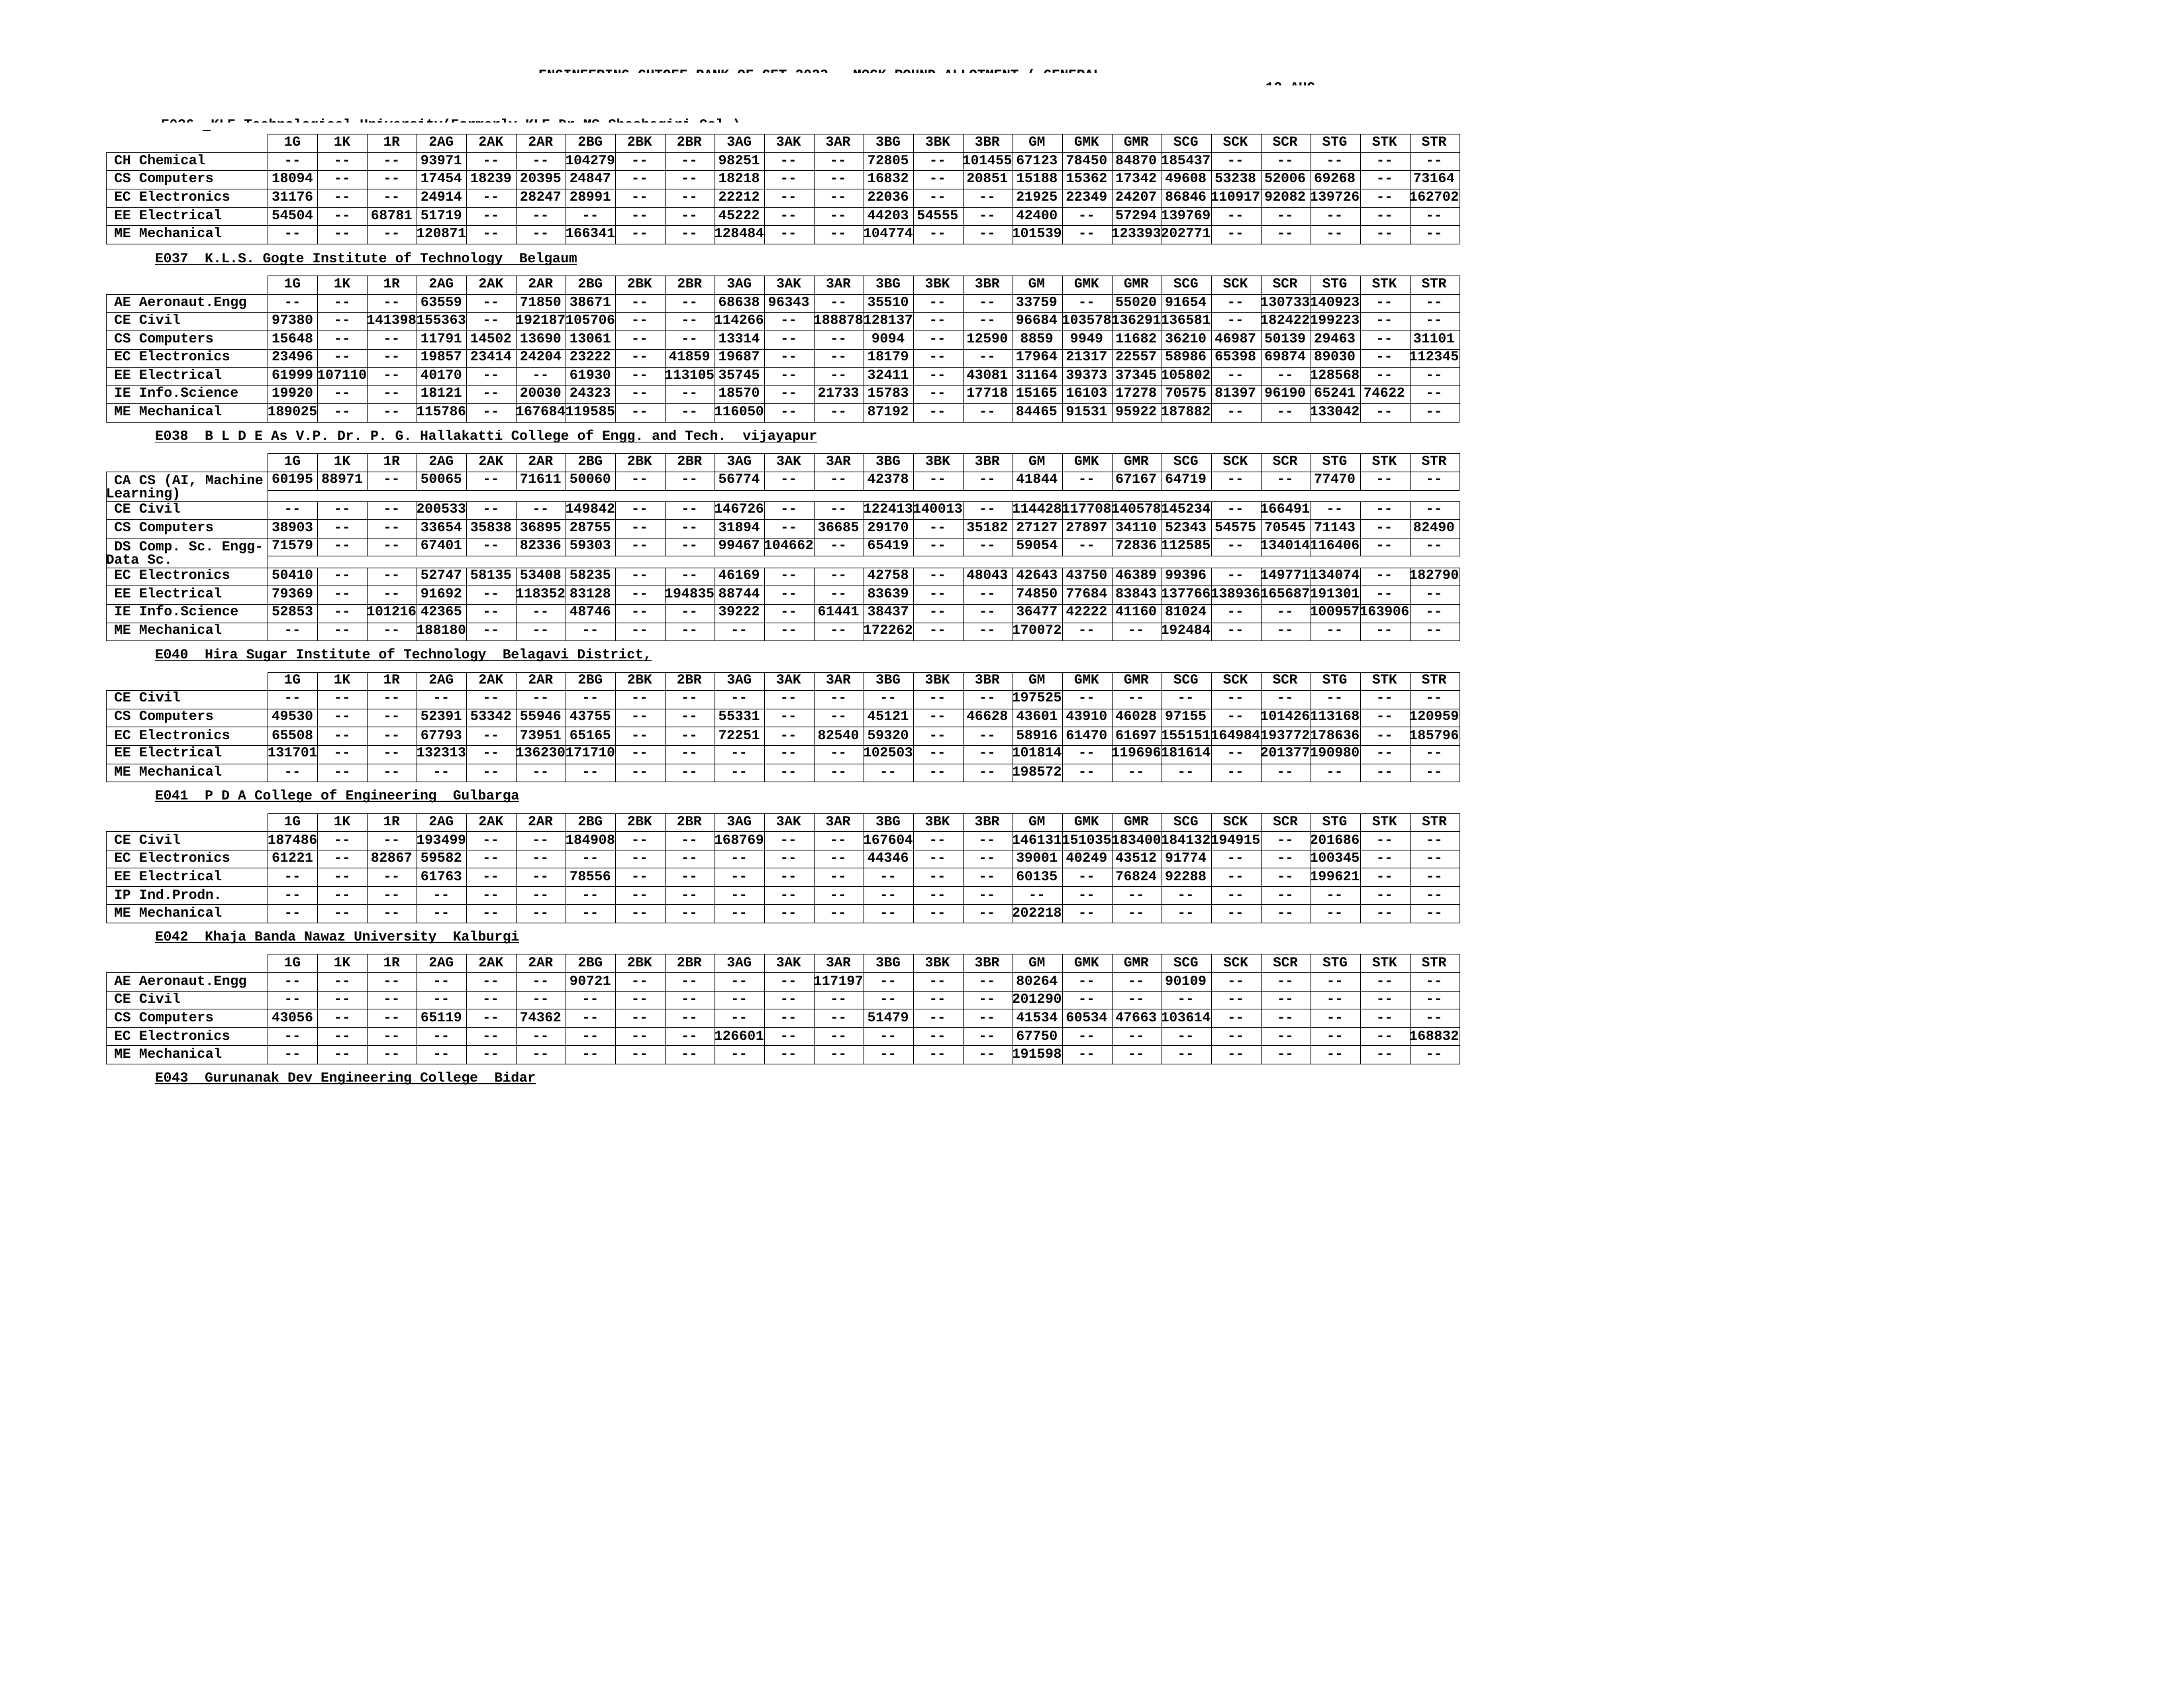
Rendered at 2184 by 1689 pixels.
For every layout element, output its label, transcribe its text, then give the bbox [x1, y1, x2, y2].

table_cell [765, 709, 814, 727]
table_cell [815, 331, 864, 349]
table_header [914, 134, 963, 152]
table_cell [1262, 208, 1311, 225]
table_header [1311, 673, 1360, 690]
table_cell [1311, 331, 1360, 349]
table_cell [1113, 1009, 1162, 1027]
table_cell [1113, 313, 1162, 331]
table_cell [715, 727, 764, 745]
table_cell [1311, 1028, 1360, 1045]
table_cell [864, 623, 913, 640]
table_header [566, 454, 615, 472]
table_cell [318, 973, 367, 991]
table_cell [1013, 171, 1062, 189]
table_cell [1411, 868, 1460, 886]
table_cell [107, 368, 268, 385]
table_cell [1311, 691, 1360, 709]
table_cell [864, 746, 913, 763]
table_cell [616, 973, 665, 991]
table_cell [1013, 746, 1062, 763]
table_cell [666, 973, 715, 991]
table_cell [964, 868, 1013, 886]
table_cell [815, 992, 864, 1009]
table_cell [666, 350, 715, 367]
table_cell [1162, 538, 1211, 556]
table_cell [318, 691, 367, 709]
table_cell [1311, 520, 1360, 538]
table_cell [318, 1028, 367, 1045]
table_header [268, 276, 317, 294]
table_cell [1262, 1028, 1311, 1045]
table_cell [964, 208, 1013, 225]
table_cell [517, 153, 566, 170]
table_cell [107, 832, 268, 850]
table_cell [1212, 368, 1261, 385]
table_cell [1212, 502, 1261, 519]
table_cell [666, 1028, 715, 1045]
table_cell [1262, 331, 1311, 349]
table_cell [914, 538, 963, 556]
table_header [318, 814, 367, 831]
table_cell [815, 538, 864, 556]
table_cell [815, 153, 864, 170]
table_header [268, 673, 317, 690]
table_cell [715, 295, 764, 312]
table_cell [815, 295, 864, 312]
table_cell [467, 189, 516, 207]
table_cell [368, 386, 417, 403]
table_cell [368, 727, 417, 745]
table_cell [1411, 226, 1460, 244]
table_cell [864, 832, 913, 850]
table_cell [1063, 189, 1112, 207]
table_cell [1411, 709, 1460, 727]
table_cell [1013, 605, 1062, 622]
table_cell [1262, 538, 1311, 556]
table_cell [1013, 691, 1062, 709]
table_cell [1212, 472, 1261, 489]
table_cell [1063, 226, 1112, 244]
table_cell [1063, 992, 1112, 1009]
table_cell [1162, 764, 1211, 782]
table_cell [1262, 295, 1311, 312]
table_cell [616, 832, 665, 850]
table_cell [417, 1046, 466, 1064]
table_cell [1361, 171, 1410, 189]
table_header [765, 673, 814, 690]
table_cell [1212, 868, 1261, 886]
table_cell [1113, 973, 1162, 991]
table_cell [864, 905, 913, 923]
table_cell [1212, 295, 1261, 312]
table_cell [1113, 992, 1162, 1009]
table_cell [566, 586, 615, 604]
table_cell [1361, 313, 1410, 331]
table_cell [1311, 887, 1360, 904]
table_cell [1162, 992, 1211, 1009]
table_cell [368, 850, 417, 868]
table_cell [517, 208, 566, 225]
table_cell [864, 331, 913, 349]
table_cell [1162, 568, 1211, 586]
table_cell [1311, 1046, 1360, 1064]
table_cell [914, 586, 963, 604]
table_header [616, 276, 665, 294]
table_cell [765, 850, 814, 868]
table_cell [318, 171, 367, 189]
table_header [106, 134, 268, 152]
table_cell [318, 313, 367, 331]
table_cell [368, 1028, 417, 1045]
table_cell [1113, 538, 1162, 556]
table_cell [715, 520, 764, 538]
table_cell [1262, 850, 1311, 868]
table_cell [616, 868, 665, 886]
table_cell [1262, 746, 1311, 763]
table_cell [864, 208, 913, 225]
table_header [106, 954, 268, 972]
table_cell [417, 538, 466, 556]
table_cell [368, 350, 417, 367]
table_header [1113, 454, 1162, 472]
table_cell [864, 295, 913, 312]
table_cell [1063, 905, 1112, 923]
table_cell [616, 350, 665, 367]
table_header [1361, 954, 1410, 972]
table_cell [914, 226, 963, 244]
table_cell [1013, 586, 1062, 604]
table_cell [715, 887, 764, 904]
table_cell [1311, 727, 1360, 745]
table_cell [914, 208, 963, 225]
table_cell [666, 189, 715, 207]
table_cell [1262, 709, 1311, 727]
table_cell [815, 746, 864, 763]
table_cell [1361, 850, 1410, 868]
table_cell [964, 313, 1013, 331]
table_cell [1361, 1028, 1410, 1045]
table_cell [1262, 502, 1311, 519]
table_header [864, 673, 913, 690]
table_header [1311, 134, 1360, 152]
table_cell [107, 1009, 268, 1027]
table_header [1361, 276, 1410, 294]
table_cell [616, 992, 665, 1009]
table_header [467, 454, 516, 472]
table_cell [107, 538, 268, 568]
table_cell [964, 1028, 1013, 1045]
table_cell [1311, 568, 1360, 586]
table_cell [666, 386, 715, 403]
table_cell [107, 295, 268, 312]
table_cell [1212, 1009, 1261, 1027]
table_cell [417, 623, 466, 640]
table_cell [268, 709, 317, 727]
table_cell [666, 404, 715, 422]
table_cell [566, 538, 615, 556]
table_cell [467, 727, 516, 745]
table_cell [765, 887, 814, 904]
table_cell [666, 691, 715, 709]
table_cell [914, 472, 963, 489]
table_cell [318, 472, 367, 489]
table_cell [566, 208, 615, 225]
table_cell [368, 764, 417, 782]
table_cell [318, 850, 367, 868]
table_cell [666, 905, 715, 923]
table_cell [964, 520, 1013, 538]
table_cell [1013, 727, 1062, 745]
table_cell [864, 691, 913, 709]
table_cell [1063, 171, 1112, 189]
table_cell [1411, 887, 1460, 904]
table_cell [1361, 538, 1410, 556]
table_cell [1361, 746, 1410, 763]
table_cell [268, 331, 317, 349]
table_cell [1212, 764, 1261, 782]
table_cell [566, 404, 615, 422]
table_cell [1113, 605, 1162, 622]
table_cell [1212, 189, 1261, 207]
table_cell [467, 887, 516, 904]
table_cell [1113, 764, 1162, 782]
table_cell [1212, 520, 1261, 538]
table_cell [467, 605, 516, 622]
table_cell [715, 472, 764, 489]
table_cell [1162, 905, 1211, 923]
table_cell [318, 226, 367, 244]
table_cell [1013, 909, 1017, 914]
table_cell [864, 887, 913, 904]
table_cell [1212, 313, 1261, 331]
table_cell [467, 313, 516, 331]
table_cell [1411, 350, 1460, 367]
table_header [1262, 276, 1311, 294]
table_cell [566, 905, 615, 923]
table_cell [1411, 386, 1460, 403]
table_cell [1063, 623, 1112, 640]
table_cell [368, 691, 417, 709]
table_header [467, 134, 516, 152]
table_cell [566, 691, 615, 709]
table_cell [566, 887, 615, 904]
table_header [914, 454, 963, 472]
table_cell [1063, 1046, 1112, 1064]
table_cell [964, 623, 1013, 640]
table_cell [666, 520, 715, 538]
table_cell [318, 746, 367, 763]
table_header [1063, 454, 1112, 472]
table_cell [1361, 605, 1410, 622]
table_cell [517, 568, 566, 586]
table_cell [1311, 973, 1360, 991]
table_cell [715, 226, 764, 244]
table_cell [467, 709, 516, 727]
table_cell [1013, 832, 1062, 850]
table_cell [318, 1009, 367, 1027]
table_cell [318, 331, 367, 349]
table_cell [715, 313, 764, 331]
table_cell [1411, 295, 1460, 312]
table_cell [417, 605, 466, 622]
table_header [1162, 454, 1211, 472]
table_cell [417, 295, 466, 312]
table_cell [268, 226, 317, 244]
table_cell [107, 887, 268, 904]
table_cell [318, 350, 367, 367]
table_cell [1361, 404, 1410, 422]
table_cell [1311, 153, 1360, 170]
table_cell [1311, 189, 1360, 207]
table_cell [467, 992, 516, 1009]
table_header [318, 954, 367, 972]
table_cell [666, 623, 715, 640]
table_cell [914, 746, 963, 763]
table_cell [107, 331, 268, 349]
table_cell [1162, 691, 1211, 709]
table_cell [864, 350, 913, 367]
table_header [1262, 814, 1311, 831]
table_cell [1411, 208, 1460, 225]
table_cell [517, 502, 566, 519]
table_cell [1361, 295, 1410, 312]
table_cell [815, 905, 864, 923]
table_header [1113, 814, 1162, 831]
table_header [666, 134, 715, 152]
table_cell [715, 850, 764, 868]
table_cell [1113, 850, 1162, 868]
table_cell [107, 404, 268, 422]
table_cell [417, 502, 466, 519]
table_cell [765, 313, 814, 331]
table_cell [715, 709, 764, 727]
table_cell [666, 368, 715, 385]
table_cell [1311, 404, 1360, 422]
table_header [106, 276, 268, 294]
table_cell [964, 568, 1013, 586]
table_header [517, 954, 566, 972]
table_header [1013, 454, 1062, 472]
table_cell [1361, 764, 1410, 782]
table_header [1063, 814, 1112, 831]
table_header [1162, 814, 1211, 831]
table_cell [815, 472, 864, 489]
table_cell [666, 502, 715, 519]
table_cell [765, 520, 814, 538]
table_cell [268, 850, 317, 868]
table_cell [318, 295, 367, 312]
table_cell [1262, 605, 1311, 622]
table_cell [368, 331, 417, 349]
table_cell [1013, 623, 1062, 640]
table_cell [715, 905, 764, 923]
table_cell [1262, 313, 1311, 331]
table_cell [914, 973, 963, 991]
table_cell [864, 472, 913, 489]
text E040 Hira Sugar Institute of Technology Belagavi District, [155, 647, 1863, 663]
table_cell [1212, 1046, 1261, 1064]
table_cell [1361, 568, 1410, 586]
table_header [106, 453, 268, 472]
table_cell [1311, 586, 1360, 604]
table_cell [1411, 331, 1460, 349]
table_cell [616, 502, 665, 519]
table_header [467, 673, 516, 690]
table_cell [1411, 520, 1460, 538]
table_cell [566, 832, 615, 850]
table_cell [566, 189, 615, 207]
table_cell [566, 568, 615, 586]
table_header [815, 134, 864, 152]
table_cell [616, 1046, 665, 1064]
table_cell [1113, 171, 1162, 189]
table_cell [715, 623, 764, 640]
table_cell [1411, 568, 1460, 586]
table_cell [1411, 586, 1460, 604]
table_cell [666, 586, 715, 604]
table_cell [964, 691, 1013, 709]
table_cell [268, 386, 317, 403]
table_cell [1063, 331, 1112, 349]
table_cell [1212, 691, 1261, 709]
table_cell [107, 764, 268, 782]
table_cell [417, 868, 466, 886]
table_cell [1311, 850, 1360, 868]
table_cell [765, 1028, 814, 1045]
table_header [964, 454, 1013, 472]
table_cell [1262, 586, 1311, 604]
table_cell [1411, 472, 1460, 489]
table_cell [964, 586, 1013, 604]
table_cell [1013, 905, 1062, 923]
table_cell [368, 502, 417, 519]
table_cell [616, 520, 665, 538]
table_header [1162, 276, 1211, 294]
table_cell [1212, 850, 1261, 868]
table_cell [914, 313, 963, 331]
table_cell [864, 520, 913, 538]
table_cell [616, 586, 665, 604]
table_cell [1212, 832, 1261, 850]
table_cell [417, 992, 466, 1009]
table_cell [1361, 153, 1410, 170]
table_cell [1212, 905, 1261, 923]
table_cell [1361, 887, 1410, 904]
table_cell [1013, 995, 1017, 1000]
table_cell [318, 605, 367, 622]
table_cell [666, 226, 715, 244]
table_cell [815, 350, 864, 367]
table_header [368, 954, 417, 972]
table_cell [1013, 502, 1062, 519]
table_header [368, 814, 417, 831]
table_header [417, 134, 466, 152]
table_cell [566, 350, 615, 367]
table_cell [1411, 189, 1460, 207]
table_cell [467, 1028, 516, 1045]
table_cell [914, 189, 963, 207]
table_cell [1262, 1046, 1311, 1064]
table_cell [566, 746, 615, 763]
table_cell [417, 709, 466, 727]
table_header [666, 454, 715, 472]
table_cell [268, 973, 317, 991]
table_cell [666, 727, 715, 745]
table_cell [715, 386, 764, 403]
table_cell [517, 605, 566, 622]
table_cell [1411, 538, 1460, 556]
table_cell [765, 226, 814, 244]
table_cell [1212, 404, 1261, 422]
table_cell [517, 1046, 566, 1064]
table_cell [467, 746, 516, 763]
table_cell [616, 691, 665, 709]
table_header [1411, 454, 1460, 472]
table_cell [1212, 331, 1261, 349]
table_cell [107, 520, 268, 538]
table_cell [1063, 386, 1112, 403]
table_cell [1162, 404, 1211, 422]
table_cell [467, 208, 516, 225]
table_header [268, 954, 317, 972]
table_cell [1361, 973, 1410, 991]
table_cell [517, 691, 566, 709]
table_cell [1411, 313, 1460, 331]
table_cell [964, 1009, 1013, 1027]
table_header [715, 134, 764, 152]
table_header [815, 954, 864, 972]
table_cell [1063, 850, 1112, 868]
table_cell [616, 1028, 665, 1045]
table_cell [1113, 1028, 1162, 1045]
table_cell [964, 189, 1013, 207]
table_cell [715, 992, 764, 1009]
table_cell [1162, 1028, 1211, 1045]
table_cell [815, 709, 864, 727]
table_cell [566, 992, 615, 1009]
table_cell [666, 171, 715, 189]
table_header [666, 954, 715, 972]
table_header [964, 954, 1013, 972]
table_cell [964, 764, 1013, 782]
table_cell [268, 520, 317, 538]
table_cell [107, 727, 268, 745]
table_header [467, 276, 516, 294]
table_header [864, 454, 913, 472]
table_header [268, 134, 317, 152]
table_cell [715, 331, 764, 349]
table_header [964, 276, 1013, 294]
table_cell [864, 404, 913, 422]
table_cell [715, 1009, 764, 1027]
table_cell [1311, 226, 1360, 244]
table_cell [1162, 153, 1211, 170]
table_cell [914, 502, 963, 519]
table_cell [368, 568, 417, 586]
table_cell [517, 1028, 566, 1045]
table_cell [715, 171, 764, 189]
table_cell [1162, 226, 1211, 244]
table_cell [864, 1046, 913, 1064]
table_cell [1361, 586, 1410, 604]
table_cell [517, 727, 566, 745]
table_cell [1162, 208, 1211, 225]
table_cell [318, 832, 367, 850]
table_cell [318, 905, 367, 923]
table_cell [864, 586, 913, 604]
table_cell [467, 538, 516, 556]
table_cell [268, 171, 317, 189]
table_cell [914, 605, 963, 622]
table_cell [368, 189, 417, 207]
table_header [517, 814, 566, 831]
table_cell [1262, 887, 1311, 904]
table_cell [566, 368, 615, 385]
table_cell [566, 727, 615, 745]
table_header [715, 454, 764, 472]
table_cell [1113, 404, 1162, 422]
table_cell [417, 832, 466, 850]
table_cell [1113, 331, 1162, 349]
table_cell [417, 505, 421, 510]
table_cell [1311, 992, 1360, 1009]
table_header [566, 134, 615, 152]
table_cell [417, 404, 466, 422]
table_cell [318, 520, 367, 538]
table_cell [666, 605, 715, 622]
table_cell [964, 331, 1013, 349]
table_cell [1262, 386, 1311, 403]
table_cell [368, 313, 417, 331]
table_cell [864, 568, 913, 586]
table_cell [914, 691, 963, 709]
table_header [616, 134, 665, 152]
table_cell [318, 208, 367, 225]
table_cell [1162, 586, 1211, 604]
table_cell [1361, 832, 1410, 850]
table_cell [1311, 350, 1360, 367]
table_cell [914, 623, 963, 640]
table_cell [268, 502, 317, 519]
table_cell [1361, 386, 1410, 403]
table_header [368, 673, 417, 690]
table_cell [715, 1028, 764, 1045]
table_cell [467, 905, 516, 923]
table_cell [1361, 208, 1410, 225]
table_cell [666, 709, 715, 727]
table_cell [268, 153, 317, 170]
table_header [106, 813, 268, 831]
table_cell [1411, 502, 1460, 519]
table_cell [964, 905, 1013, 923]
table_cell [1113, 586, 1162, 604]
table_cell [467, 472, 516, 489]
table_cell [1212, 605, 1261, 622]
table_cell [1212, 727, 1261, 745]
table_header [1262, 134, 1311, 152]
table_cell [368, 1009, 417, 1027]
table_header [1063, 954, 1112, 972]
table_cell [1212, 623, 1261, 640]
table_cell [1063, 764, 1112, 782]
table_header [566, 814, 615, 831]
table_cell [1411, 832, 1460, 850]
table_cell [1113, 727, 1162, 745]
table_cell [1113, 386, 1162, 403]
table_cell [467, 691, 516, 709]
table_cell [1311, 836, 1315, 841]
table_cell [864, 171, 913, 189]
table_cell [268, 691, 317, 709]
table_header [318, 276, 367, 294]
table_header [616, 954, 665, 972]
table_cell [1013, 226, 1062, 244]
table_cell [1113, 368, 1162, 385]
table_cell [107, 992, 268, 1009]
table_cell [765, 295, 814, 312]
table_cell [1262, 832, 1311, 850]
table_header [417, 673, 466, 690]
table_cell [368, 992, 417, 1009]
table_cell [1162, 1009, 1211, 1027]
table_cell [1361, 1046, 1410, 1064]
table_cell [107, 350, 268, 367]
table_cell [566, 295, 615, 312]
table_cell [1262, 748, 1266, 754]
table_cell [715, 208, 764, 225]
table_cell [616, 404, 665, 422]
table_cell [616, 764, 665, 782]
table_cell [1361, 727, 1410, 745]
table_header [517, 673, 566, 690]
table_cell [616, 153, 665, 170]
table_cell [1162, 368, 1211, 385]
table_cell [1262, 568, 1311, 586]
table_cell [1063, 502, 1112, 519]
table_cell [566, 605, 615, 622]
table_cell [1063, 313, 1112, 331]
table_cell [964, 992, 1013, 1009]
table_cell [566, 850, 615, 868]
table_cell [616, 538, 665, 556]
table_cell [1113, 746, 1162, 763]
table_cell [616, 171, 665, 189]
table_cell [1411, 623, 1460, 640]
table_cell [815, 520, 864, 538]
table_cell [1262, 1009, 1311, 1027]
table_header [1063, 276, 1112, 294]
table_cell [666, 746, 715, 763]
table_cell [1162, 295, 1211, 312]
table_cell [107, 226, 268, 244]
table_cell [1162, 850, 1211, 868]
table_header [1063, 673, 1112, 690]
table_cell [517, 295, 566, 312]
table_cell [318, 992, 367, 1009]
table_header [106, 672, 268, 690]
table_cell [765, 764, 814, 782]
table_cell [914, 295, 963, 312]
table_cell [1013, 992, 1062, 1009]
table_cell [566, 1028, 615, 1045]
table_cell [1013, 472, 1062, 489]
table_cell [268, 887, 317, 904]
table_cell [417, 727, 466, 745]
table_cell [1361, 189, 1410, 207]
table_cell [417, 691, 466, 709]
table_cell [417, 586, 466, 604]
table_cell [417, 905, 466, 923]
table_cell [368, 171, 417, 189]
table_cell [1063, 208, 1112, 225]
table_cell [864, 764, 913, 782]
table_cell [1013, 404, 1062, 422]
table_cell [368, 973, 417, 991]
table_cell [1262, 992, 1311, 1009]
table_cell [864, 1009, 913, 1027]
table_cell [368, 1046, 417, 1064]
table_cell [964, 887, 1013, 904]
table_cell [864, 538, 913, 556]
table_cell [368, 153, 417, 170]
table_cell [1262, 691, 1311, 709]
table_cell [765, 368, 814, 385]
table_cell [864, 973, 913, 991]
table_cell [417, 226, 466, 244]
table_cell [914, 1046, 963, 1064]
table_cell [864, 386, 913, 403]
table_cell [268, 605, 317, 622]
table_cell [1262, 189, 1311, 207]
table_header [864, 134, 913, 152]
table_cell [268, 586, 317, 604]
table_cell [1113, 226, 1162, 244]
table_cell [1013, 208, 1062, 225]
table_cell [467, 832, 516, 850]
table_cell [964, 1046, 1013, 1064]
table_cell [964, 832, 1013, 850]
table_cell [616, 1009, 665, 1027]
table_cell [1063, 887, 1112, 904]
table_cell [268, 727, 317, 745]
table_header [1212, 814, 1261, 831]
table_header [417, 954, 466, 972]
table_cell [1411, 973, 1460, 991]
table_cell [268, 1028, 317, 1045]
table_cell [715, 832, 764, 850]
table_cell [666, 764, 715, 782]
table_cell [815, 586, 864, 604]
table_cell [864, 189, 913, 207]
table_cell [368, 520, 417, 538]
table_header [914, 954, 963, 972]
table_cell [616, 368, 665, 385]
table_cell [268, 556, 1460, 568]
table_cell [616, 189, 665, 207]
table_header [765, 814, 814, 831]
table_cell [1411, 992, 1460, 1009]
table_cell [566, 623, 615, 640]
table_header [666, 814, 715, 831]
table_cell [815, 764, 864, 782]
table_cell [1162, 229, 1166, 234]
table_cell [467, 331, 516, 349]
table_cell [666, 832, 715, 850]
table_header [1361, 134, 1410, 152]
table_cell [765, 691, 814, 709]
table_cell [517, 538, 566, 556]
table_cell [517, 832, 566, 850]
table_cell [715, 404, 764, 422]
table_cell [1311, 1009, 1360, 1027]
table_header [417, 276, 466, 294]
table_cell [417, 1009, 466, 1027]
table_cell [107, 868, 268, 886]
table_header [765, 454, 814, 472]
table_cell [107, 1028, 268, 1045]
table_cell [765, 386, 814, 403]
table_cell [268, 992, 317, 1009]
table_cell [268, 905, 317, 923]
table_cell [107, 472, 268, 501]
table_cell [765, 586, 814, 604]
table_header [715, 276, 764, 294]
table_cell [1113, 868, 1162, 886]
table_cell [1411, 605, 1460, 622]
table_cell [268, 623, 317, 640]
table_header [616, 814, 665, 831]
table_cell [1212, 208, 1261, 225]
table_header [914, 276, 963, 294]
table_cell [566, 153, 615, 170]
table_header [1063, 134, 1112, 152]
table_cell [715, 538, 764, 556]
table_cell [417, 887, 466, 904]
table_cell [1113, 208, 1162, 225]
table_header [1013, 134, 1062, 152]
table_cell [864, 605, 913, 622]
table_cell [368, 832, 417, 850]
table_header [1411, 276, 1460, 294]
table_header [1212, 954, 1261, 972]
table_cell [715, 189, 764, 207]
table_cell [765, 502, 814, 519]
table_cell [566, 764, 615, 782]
text E041 P D A College of Engineering Gulbarga [155, 788, 1863, 804]
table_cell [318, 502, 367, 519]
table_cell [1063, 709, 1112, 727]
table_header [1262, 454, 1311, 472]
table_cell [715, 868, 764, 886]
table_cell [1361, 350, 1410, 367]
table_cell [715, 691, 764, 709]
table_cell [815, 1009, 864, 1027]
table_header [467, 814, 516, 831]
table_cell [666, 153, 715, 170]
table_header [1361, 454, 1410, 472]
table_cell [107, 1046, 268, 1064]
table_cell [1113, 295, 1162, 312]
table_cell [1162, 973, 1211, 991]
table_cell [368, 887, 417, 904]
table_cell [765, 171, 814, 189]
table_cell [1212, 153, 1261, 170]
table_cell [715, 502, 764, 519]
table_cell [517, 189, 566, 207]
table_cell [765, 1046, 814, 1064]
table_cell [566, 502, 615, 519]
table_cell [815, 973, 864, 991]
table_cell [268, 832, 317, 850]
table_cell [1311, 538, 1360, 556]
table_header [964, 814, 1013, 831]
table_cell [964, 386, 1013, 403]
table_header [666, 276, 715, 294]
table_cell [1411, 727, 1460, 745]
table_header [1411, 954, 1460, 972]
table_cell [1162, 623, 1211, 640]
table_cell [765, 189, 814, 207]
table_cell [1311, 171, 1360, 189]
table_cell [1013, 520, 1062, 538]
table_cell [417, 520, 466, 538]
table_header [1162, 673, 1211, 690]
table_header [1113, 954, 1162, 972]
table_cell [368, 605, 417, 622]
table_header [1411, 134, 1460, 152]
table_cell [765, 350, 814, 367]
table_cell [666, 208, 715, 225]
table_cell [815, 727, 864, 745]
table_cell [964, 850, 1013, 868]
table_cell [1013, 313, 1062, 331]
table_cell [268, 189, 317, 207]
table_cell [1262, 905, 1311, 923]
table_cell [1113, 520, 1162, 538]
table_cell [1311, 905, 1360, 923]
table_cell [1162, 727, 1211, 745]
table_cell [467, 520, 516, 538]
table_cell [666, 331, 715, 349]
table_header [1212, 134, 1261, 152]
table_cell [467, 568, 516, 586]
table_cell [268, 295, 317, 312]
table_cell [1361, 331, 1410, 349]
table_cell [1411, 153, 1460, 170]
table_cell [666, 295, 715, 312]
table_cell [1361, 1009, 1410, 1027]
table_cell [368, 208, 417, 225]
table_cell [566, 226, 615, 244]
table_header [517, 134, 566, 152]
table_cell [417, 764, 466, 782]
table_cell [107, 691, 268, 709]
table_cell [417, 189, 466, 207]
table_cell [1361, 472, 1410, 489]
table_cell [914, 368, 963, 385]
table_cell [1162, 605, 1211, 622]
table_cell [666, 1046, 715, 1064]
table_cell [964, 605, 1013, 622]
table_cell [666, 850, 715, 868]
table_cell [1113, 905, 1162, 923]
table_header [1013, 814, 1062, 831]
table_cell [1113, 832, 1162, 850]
text E037 K.L.S. Gogte Institute of Technology Belgaum [155, 251, 1863, 267]
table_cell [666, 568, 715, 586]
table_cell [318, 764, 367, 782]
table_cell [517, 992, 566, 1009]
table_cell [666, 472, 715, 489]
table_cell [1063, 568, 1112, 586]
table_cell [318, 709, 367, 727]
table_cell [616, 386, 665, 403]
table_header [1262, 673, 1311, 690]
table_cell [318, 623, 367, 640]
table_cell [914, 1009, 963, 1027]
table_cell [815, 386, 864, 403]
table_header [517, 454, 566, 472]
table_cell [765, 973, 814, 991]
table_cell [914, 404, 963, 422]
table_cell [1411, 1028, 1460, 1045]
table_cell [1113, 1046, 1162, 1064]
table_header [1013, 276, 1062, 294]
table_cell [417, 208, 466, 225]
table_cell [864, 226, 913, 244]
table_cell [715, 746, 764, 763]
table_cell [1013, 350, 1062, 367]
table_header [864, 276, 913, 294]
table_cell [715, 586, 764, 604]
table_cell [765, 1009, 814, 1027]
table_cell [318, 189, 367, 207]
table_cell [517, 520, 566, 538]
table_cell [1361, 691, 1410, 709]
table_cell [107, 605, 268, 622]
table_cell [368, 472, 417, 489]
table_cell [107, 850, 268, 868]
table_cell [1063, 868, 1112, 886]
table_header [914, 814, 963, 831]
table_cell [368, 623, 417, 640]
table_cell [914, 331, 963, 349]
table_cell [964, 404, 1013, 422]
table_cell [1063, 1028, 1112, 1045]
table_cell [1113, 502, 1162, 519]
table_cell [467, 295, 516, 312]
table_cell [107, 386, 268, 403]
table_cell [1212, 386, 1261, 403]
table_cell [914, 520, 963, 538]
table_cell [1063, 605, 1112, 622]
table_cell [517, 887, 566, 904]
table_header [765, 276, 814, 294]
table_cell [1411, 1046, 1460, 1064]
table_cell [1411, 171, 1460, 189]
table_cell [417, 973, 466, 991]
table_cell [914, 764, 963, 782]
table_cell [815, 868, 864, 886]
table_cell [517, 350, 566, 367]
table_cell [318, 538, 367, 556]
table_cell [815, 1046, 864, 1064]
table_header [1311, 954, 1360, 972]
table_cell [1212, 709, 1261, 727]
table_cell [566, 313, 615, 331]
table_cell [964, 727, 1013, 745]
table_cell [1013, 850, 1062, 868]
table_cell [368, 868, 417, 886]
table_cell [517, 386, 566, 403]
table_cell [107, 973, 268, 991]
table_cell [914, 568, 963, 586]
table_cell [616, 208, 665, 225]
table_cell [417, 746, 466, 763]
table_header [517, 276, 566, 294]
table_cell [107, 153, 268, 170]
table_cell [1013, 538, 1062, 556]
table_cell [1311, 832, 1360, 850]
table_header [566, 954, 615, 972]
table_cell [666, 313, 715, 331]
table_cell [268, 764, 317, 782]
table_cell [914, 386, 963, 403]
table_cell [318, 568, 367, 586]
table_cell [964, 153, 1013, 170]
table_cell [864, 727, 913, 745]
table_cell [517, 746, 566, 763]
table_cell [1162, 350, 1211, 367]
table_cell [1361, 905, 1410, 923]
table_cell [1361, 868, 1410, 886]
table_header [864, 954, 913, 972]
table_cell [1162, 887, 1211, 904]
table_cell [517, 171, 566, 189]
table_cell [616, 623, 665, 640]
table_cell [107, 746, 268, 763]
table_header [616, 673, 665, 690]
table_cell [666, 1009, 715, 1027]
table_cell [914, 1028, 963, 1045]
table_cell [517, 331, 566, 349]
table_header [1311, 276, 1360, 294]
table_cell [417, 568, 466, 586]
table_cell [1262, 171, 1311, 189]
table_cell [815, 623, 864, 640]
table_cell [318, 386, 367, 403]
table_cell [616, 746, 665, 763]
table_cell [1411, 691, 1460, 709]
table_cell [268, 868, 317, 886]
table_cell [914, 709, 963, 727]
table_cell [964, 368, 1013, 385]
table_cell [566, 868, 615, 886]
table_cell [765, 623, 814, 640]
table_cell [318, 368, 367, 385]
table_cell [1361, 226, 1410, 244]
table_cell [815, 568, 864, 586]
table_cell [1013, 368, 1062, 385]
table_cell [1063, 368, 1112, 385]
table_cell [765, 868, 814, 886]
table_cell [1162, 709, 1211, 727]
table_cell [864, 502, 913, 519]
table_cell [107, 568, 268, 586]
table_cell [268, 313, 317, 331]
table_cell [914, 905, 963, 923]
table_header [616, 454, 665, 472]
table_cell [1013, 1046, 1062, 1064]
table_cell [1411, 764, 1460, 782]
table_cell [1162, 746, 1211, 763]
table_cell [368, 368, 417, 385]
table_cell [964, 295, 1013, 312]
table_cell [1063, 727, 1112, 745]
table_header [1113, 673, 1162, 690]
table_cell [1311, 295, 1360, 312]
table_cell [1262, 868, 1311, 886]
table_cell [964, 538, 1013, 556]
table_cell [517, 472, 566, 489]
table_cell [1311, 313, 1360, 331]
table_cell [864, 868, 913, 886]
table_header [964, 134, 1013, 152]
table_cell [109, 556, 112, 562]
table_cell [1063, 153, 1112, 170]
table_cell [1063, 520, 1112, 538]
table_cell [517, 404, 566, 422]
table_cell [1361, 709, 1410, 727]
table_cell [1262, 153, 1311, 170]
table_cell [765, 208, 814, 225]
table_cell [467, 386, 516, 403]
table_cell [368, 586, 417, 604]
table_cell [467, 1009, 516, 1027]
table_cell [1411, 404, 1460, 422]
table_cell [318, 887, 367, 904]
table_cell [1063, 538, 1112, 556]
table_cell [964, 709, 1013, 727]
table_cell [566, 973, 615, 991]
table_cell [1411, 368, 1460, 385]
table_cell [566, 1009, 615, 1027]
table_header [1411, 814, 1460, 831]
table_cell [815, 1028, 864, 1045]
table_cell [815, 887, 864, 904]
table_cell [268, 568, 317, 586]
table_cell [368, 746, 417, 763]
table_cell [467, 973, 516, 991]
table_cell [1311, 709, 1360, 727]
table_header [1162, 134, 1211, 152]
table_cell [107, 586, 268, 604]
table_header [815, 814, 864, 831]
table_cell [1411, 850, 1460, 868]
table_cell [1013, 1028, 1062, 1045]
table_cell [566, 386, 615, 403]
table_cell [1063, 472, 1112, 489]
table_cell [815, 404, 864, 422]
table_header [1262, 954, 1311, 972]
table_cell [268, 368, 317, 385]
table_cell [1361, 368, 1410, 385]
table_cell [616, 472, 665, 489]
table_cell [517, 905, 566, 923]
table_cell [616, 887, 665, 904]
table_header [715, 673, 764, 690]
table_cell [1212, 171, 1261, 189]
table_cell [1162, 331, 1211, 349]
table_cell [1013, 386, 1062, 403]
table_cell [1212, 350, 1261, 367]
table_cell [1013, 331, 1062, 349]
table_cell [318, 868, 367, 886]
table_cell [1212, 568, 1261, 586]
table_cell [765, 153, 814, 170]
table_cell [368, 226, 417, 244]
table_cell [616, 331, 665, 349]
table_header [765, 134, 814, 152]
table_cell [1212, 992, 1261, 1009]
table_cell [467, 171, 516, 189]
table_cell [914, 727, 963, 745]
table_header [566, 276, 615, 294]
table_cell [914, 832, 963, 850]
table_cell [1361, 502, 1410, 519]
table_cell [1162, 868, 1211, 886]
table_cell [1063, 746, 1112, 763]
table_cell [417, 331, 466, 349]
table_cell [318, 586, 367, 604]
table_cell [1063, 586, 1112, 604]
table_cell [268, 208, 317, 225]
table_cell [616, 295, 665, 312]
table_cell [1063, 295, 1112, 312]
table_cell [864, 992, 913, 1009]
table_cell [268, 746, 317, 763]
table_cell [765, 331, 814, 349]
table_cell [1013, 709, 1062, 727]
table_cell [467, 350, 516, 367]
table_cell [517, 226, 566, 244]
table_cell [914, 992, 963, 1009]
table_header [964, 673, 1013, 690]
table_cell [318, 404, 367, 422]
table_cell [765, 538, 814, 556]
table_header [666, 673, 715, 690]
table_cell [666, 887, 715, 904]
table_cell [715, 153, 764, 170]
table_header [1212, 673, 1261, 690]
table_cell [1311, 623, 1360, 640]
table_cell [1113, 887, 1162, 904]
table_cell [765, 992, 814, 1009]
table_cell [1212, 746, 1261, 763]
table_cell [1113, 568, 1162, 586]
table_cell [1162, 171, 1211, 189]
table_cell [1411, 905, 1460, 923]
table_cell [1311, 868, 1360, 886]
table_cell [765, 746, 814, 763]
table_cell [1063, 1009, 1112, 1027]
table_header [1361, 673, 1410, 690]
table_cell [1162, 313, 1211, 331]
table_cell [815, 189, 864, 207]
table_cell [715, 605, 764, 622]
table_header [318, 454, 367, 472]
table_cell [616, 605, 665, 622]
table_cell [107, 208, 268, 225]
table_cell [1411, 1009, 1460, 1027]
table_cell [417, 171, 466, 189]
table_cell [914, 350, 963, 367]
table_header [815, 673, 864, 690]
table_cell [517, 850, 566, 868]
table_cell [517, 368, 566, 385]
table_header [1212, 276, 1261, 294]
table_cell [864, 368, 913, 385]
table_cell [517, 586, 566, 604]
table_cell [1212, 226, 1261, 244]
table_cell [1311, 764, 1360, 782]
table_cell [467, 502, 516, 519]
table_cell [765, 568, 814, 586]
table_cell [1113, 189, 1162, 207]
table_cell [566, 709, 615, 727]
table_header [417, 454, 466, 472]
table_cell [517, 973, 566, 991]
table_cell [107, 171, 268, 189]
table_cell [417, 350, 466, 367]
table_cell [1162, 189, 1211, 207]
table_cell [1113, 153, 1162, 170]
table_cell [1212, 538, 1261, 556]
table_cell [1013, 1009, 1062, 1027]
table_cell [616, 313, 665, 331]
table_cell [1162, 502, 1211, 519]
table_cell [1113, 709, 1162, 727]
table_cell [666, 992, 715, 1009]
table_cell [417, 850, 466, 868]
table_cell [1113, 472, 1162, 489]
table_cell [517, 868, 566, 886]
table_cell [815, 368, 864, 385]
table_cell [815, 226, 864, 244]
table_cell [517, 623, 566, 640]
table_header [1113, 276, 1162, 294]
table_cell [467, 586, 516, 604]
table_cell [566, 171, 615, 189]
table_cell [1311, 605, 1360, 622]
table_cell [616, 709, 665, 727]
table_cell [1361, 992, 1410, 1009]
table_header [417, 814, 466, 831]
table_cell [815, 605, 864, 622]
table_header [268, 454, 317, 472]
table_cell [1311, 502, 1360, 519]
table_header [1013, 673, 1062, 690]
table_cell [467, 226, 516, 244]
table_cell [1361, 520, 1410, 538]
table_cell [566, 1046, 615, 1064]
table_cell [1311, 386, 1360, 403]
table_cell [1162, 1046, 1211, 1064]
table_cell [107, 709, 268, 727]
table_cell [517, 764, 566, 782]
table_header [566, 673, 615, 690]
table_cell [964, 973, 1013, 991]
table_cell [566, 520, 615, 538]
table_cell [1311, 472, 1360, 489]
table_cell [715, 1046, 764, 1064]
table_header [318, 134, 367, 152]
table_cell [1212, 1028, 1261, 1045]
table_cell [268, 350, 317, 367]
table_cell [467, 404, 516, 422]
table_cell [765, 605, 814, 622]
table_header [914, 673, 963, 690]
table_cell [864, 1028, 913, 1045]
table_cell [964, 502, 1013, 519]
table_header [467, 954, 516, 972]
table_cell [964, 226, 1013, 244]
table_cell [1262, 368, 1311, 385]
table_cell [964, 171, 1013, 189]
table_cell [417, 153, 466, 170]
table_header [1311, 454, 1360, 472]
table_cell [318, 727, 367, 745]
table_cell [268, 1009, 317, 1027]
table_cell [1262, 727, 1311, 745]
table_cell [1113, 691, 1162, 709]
text E043 Gurunanak Dev Engineering College Bidar [155, 1070, 1863, 1086]
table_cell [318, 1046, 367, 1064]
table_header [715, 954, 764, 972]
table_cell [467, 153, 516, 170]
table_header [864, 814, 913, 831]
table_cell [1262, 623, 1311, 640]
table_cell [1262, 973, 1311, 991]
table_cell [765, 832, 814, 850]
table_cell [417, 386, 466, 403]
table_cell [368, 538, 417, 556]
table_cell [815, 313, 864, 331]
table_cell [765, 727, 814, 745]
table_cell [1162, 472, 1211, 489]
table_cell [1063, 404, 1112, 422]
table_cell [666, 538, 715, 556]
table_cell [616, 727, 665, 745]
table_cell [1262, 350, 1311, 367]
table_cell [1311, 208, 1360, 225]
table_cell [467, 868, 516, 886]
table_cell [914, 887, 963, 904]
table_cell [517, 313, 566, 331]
text E042 Khaja Banda Nawaz University Kalburgi [155, 929, 1863, 945]
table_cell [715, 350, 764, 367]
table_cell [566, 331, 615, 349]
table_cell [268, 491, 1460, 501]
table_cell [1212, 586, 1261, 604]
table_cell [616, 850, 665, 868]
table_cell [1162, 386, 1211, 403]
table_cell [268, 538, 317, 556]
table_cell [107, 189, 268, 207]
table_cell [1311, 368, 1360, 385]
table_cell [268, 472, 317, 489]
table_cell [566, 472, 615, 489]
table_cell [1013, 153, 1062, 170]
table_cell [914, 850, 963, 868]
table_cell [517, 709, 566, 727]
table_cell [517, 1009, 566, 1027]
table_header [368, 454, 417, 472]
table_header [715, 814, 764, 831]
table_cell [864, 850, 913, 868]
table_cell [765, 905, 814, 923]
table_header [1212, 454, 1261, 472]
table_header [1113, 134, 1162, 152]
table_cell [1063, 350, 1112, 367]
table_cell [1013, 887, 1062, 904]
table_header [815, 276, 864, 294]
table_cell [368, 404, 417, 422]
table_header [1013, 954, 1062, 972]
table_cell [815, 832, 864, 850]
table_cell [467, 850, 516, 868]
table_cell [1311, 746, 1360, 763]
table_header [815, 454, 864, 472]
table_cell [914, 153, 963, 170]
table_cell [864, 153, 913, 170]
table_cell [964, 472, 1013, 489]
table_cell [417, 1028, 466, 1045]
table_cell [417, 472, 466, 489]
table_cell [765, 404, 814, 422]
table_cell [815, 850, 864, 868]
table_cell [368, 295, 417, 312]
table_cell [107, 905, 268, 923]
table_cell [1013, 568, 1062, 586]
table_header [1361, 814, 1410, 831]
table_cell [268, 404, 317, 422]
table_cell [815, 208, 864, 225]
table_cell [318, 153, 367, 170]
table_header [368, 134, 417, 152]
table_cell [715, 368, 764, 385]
text E038 B L D E As V.P. Dr. P. G. Hallakatti College of Engg. and Tech. vijayapur [155, 429, 1863, 444]
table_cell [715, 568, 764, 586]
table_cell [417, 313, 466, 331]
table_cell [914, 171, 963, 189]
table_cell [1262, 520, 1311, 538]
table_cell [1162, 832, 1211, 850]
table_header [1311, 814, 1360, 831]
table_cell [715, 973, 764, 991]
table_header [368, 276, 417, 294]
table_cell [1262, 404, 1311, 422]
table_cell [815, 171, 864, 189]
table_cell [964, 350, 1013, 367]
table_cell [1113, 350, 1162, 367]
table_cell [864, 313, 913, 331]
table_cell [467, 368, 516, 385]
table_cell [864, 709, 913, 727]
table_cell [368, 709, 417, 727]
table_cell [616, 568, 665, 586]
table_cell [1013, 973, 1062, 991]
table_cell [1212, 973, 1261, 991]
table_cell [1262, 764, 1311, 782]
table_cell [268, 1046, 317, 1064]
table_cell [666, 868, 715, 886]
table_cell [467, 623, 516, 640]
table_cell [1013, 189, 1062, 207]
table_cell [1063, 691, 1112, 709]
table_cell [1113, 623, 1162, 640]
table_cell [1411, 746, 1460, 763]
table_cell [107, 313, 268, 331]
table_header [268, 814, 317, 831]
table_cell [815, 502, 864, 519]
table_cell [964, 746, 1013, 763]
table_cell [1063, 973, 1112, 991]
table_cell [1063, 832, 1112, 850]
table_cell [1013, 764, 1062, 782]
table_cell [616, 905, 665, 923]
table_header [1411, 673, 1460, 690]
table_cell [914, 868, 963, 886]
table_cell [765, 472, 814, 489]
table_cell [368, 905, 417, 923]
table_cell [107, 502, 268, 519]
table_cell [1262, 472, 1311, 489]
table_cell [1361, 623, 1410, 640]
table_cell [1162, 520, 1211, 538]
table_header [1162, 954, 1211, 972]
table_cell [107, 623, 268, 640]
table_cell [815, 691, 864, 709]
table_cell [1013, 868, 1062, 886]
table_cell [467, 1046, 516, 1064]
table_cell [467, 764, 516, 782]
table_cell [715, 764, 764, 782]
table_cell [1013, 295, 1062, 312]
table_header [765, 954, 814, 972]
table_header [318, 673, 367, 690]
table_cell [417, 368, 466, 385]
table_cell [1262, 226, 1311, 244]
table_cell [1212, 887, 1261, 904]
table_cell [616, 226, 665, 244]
